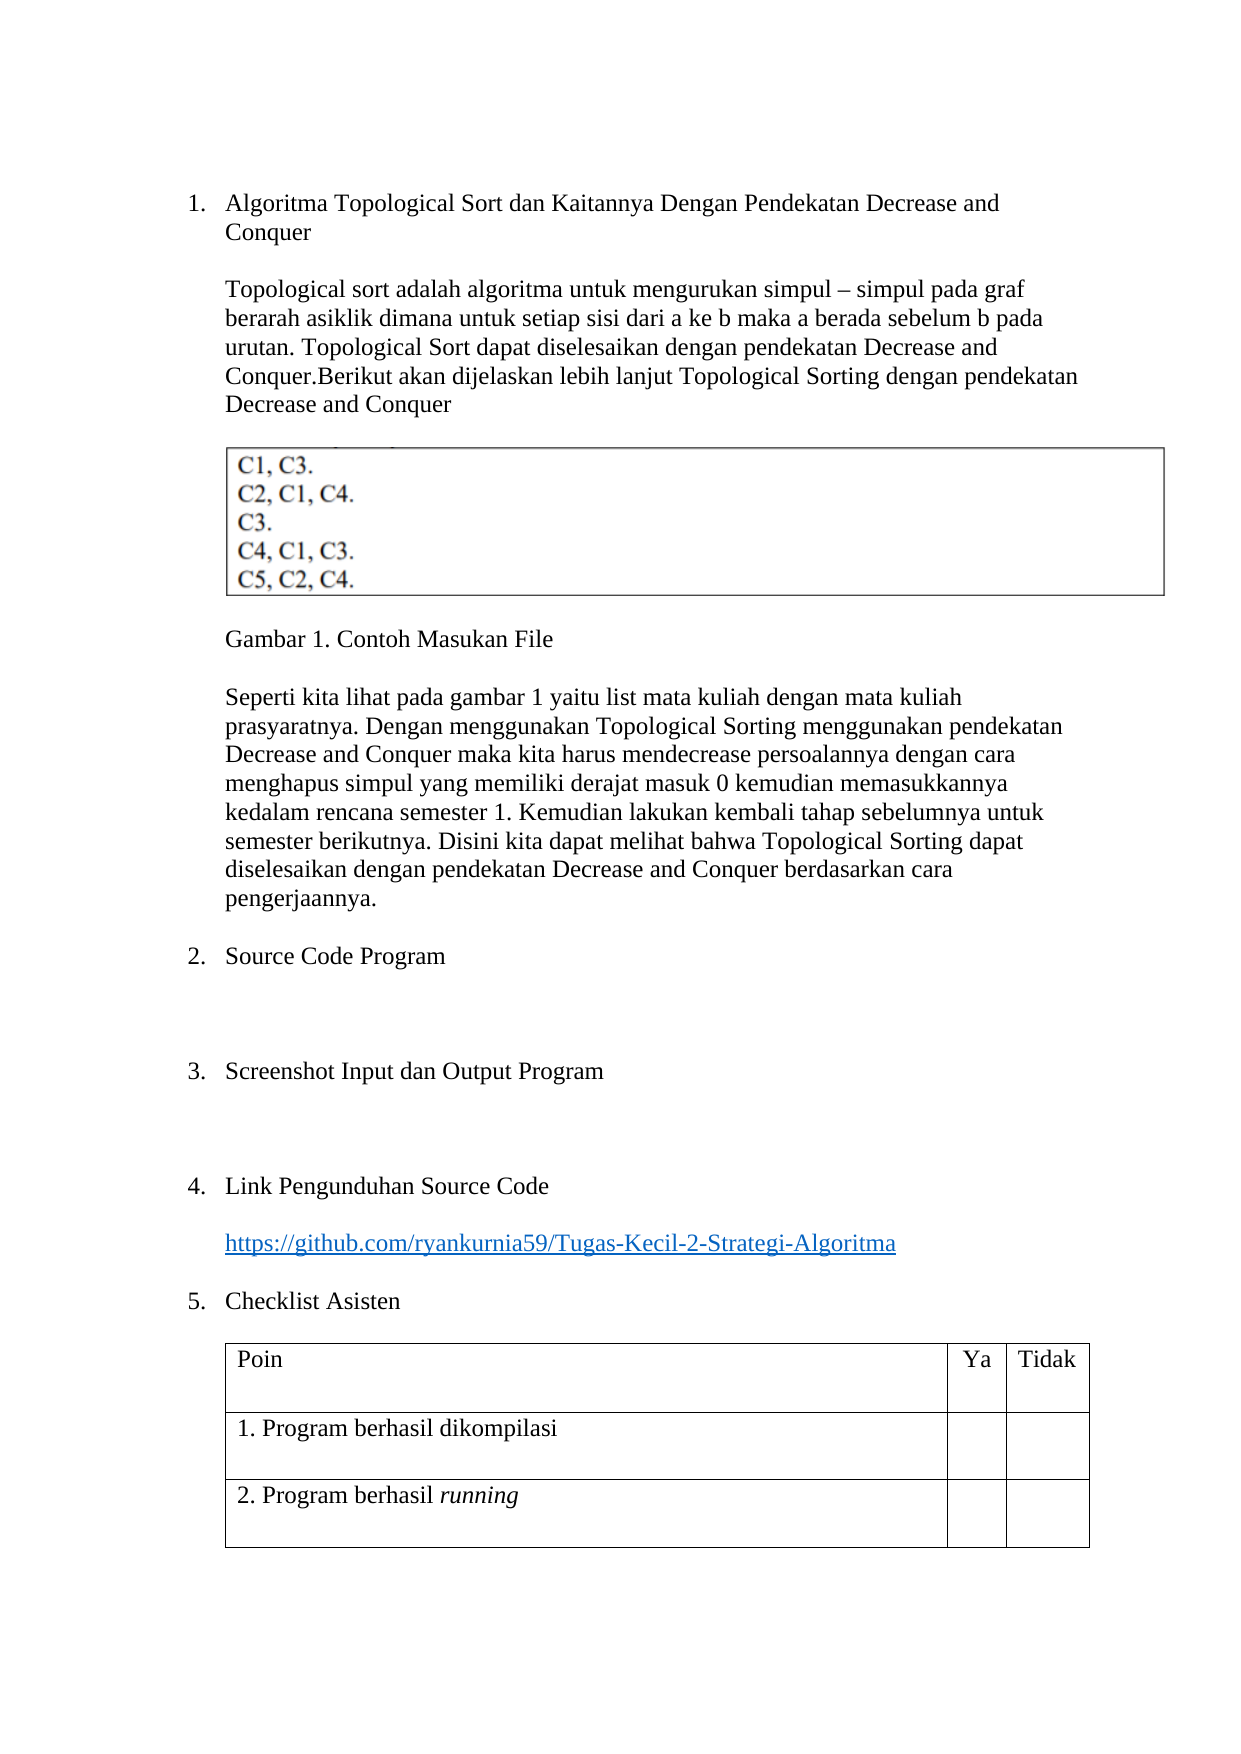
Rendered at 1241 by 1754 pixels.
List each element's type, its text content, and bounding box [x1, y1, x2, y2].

list Checklist Asisten [187, 1286, 1090, 1314]
list Gambar 1. Contoh Masukan File [225, 624, 1090, 653]
table_cell [1007, 1413, 1089, 1479]
table_header Tidak [1007, 1344, 1089, 1412]
text https://github.com/ryankurnia59/Tugas-Kecil-2-Strategi-Algoritma [225, 1228, 1090, 1257]
table_cell [948, 1413, 1006, 1479]
list Topological sort adalah algoritma untuk mengurukan simpul – simpul pada graf berarah asiklik dimana untuk setiap sisi dari a ke b maka a berada sebelum b pada urutan. Topological Sort dapat diselesaikan dengan pendekatan Decrease and Conquer.Berikut akan dijelaskan lebih lanjut Topological Sorting dengan pendekatan Decrease and Conquer [225, 274, 1090, 418]
list Screenshot Input dan Output Program [187, 1056, 1090, 1084]
table_cell [948, 1480, 1006, 1547]
table_header Poin [226, 1344, 947, 1412]
table_cell 1. Program berhasil dikompilasi [226, 1413, 947, 1479]
list Seperti kita lihat pada gambar 1 yaitu list mata kuliah dengan mata kuliah prasyaratnya. Dengan menggunakan Topological Sorting menggunakan pendekatan Decrease and Conquer maka kita harus mendecrease persoalannya dengan cara menghapus simpul yang memiliki derajat masuk 0 kemudian memasukkannya kedalam rencana semester 1. Kemudian lakukan kembali tahap sebelumnya untuk semester berikutnya. Disini kita dapat melihat bahwa Topological Sorting dapat diselesaikan dengan pendekatan Decrease and Conquer berdasarkan cara pengerjaannya. [225, 682, 1090, 912]
list Link Pengunduhan Source Code [187, 1171, 1090, 1199]
table_header Ya [948, 1344, 1006, 1412]
table_cell [1007, 1480, 1089, 1547]
picture [225, 447, 1166, 596]
table_cell 2. Program berhasil running [226, 1480, 947, 1547]
list Algoritma Topological Sort dan Kaitannya Dengan Pendekatan Decrease and Conquer [187, 188, 1090, 246]
list Source Code Program [187, 941, 1090, 969]
